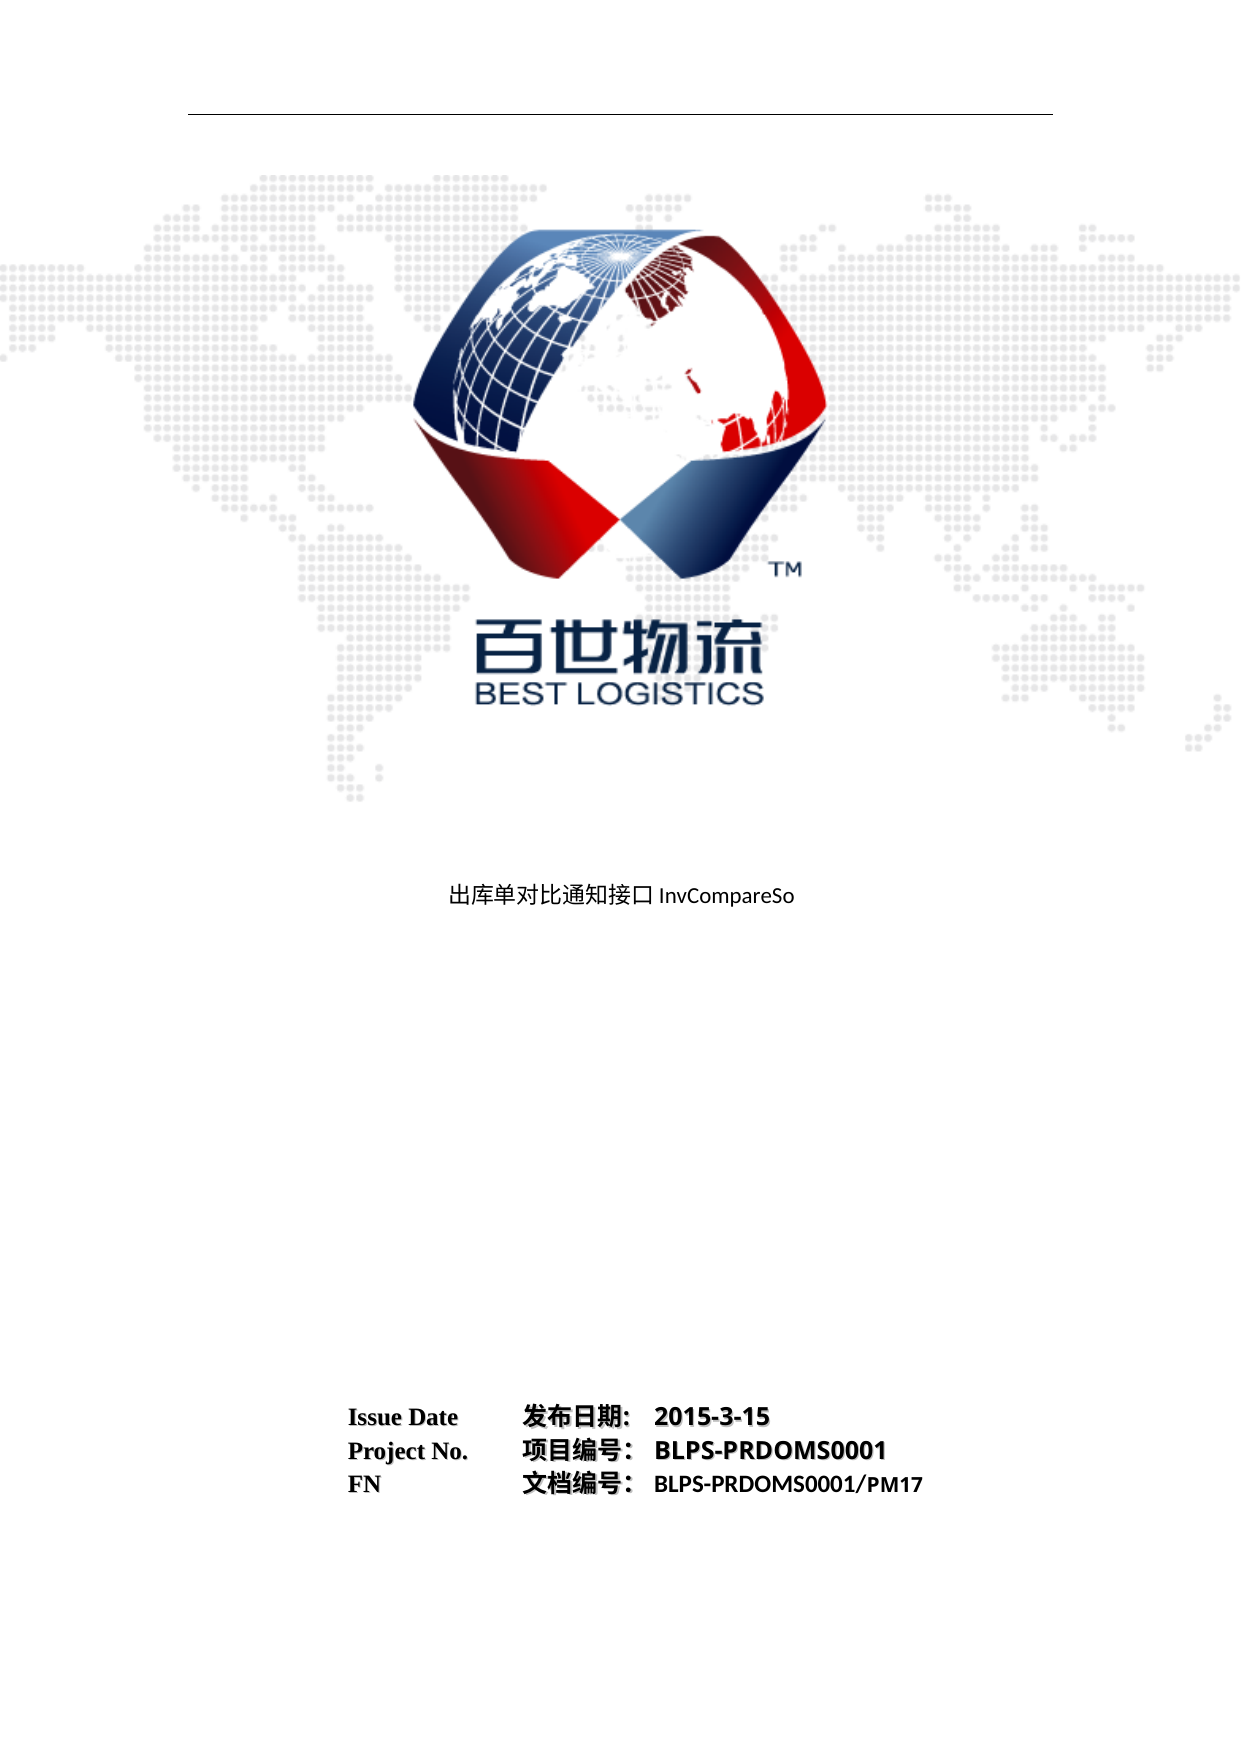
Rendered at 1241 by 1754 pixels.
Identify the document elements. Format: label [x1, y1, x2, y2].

picture [0, 175, 1241, 803]
